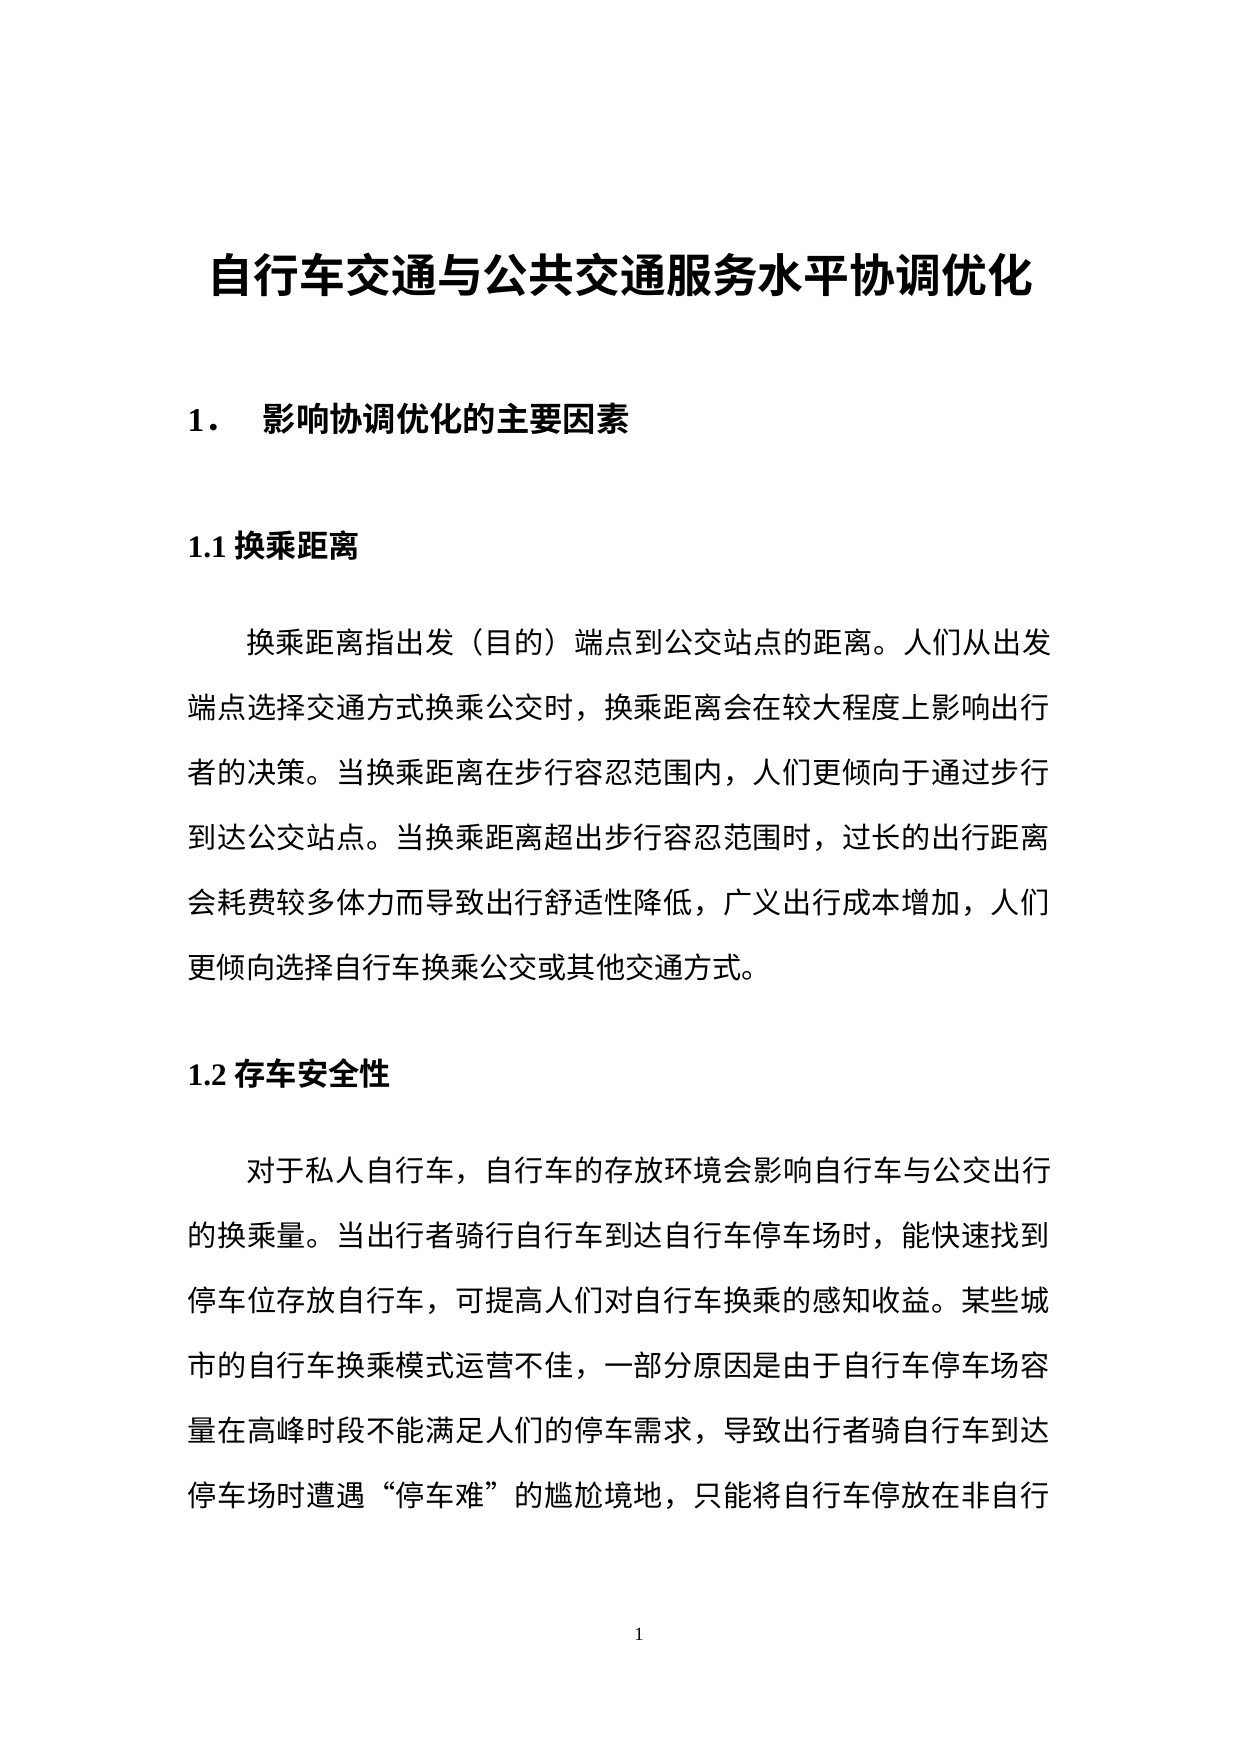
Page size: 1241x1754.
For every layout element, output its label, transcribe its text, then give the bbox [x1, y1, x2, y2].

subtitle 1.2 存车安全性 [187, 1040, 1053, 1105]
text 自行车交通与公共交通服务水平协调优化 [187, 224, 1053, 322]
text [187, 1136, 1053, 1526]
text 换乘距离指出发（目的）端点到公交站点的距离。人们从出发端点选择交通方式换乘公交时，换乘距离会在较大程度上影响出行者的决策。当换乘距离在步行容忍范围内，人们更倾向于通过步行到达公交站点。当换乘距离超出步行容忍范围时，过长的出行距离会耗费较多体力而导致出行舒适性降低，广义出行成本增加，人们更倾向选择自行车换乘公交或其他交通方式。 [187, 608, 1053, 998]
subtitle 影响协调优化的主要因素 [187, 384, 1053, 449]
subtitle 1.1 换乘距离 [187, 512, 1053, 577]
